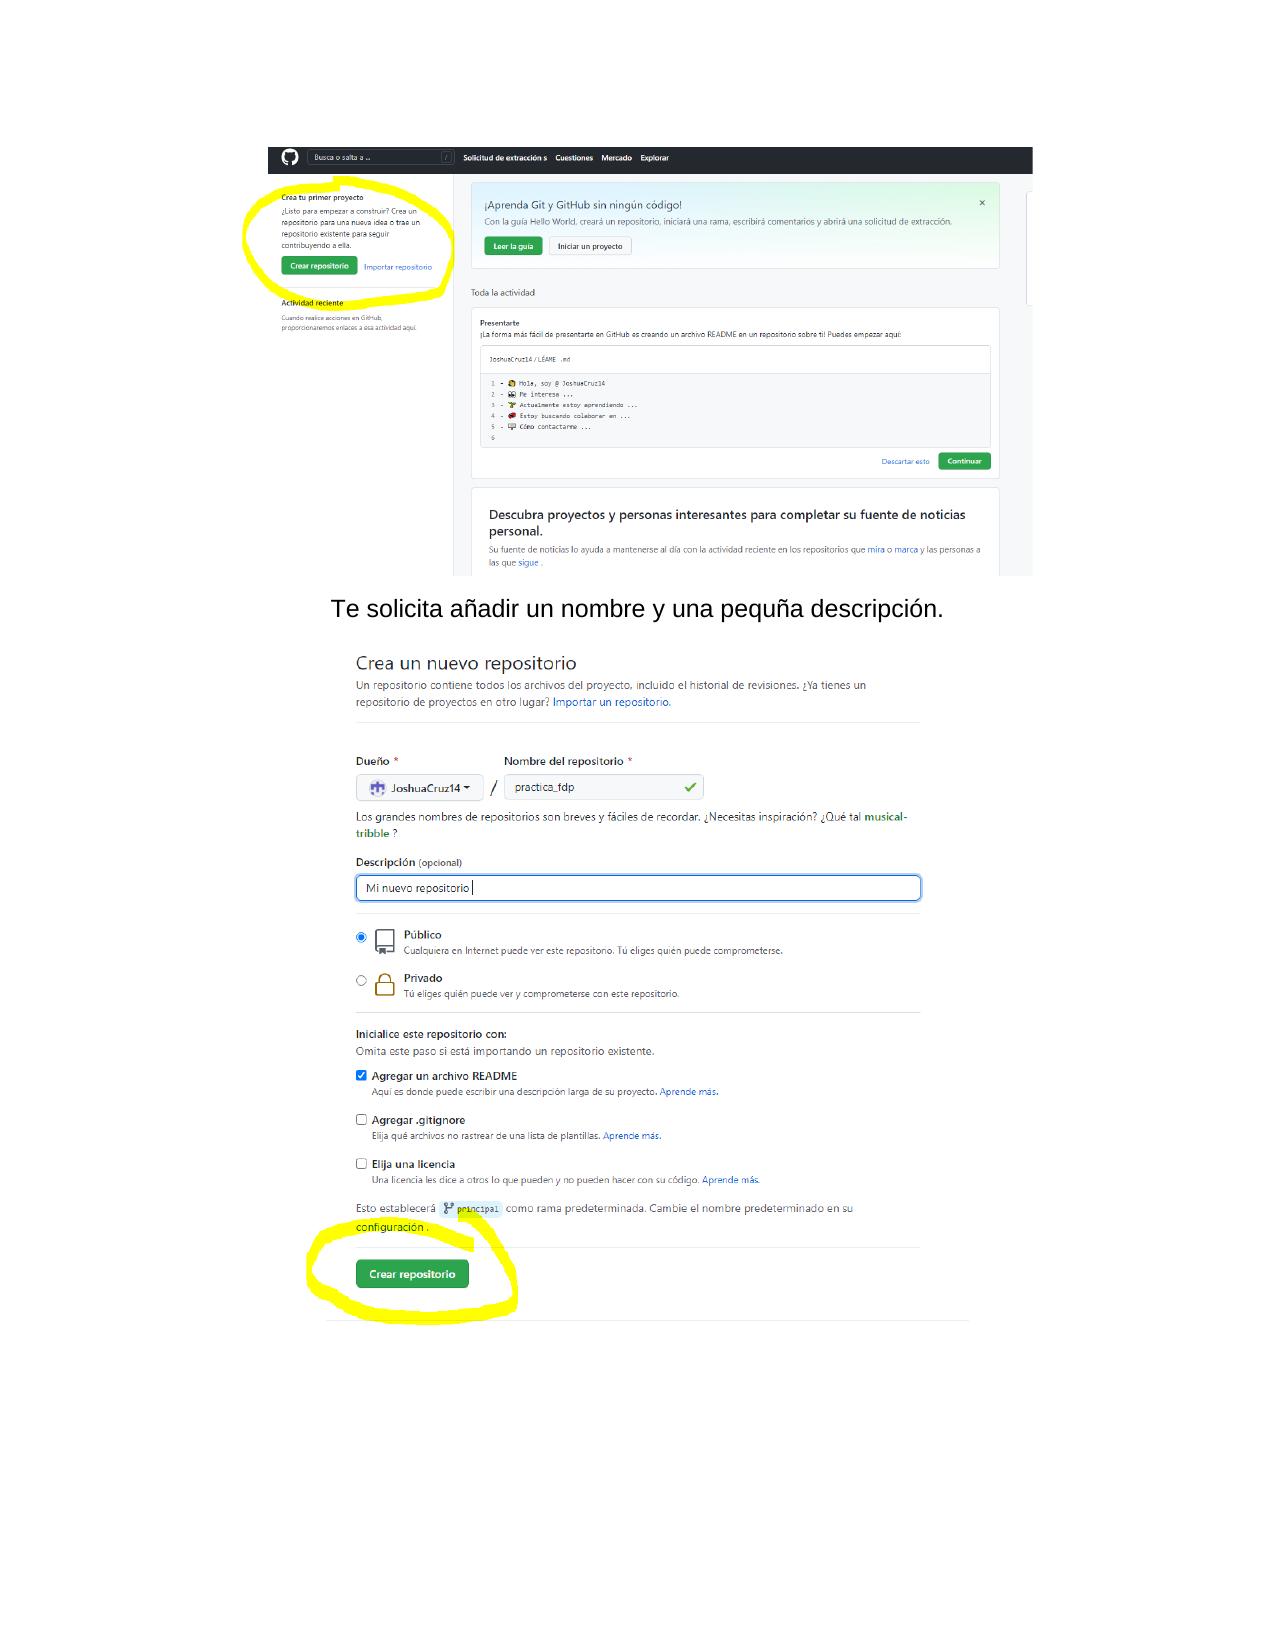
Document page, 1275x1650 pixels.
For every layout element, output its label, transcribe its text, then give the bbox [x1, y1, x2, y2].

picture [242, 147, 1033, 576]
text Te solicita añadir un nombre y una pequña descripción. [177, 594, 1098, 623]
picture [306, 641, 969, 1325]
